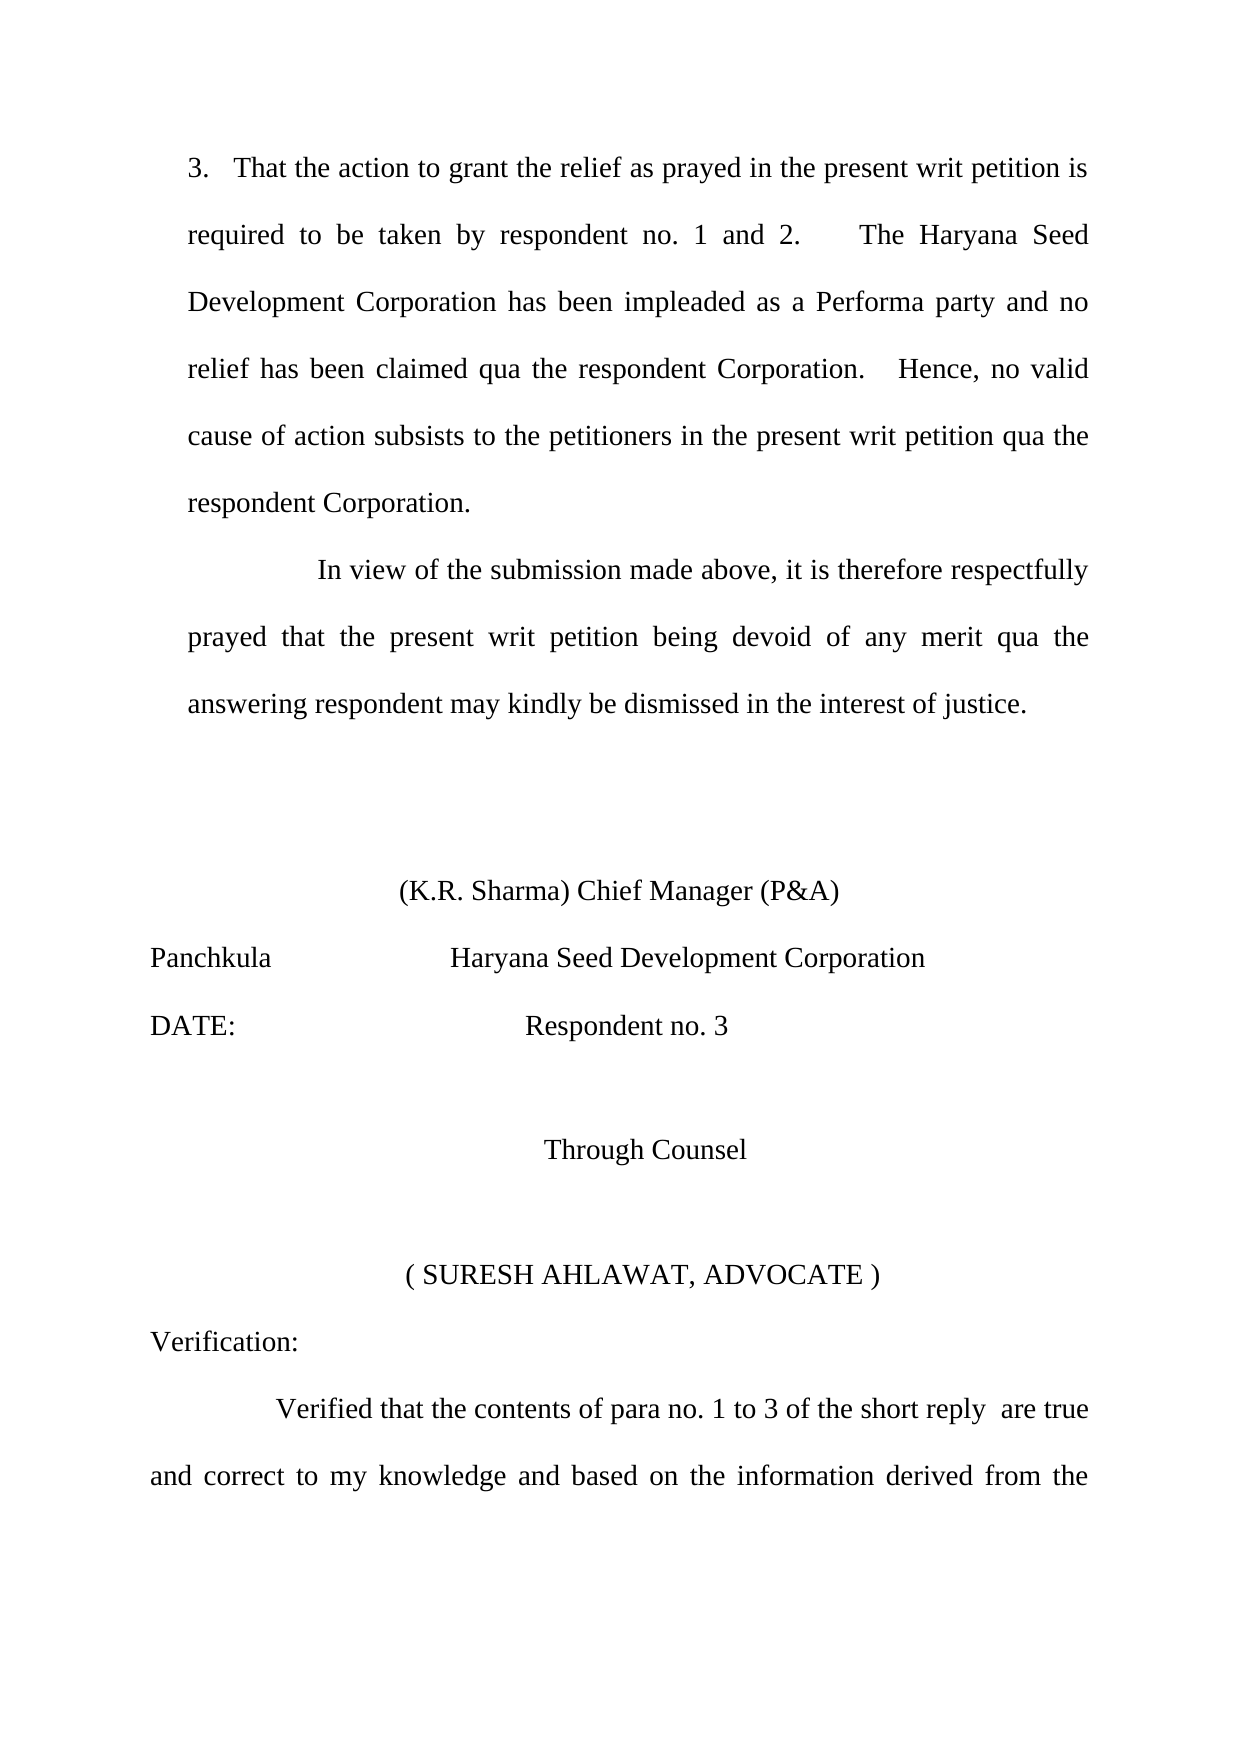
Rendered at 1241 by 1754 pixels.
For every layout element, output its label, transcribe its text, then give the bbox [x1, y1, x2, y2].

text Verification: [150, 1324, 1090, 1357]
text DATE: Respondent no. 3 [150, 1008, 1090, 1041]
text (K.R. Sharma) Chief Manager (P&A) [187, 873, 1090, 907]
text Panchkula Haryana Seed Development Corporation [150, 941, 1090, 974]
text In view of the submission made above, it is therefore respectfully prayed that the present writ petition being devoid of any merit qua the answering respondent may kindly be dismissed in the interest of justice. [187, 552, 1090, 720]
text ( SURESH AHLAWAT, ADVOCATE ) [150, 1257, 1090, 1290]
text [150, 1391, 1090, 1492]
text 3. That the action to grant the relief as prayed in the present writ petition is required to be taken by respondent no. 1 and 2. The Haryana Seed Development Corporation has been impleaded as a Performa party and no relief has been claimed qua the respondent Corporation. Hence, no valid cause of action subsists to the petitioners in the present writ petition qua the respondent Corporation. [187, 150, 1090, 519]
text Through Counsel [150, 1132, 1090, 1166]
